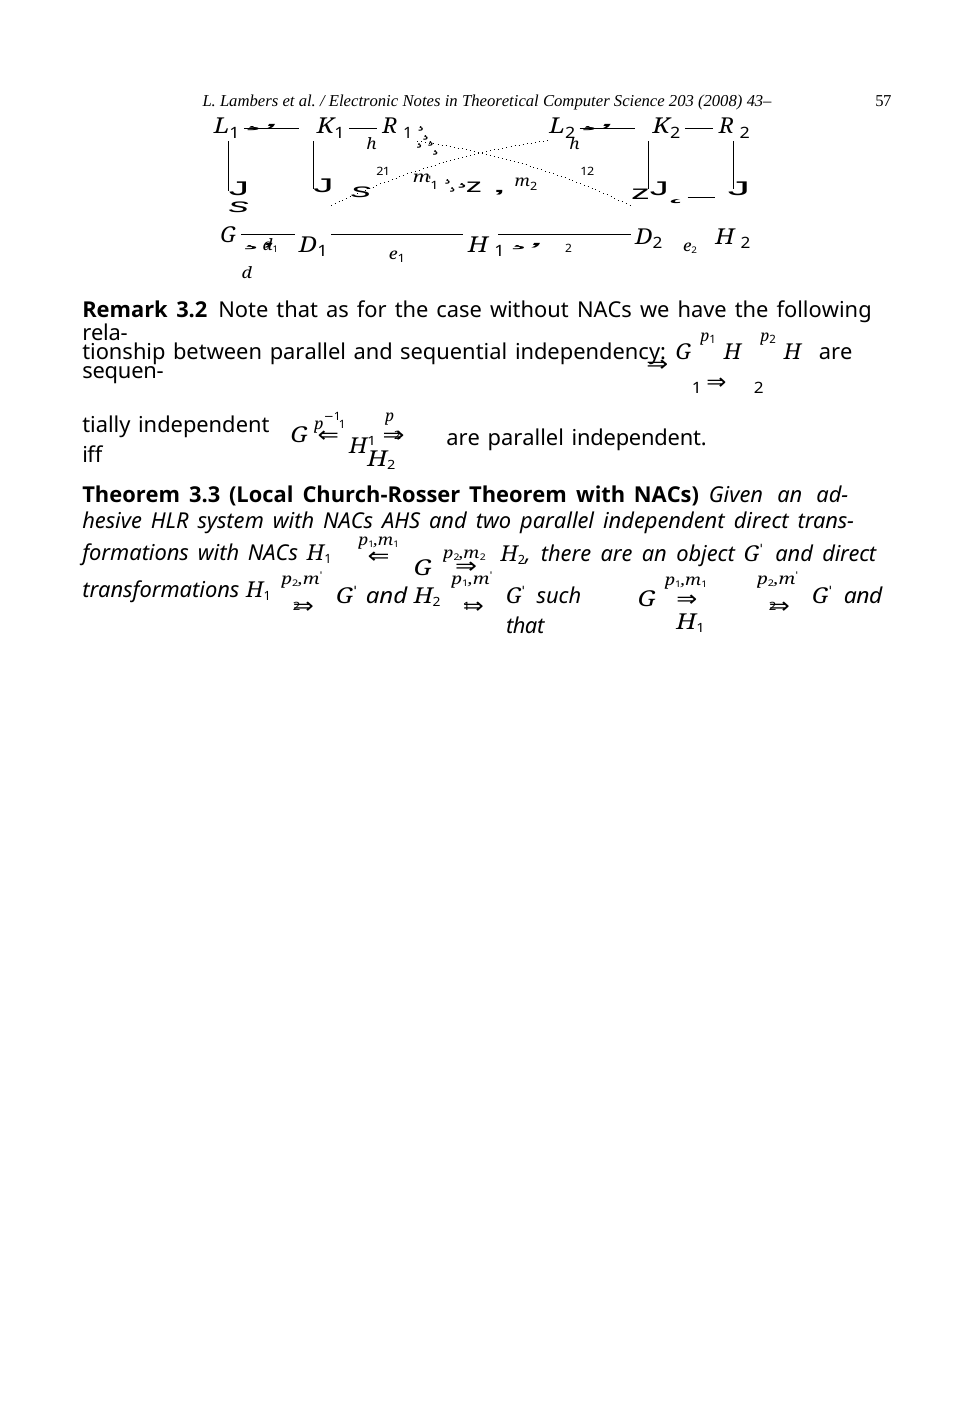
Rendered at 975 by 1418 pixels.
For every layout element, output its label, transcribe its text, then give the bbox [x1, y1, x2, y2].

text ⇒ 1 [463, 588, 495, 614]
text D2 e2 H 2 [635, 220, 904, 258]
text G p2,m2 [413, 536, 487, 564]
text G ⇒ H1 [638, 588, 747, 634]
text p−1 [314, 409, 346, 424]
text are parallel independent. [446, 421, 904, 451]
text p1,m' [451, 574, 495, 588]
text ¸, D1 e1 H 1 ¸, d [241, 219, 572, 283]
text ⇒ 2 [768, 588, 801, 614]
text p1,m1 [664, 574, 747, 588]
text transformations H1 [82, 574, 271, 604]
text tionship between parallel and sequential independency: G p1 H p2 H are sequen- [82, 344, 904, 382]
text G' and [812, 580, 904, 610]
text zJ˛ J [631, 182, 904, 199]
text J J s m1 ¸z , s [229, 179, 536, 219]
text Theorem 3.3 (Local Church-Rosser Theorem with NACs) Given an ad- hesive HLR system with NACs AHS and two parallel independent direct trans- [82, 482, 904, 535]
text p2,m' [281, 574, 326, 588]
text G' such that [506, 580, 628, 640]
text 21 ' ¸¸ m2 12 [376, 159, 904, 179]
text formations with NACs H1 [82, 536, 343, 567]
text ⇐ [357, 547, 401, 567]
text h ¸¸¸¸ h [71, 131, 876, 155]
text ⇒ 2 [293, 588, 326, 614]
text G' and H2 [336, 580, 440, 610]
text 1 ⇒ H2 [367, 424, 438, 472]
text G ⇐1 [290, 424, 346, 447]
text 1 ⇒ 2 [71, 382, 764, 396]
text Remark 3.2 Note that as for the case without NACs we have the following rela- [82, 299, 904, 344]
text tially independent iff [82, 409, 283, 468]
text L1 ¸, K1 R 1 ¸ L2 ¸, K2 R 2 [71, 108, 892, 131]
text H2, there are an object G' and direct [500, 537, 904, 568]
text p2,m' [757, 574, 801, 588]
